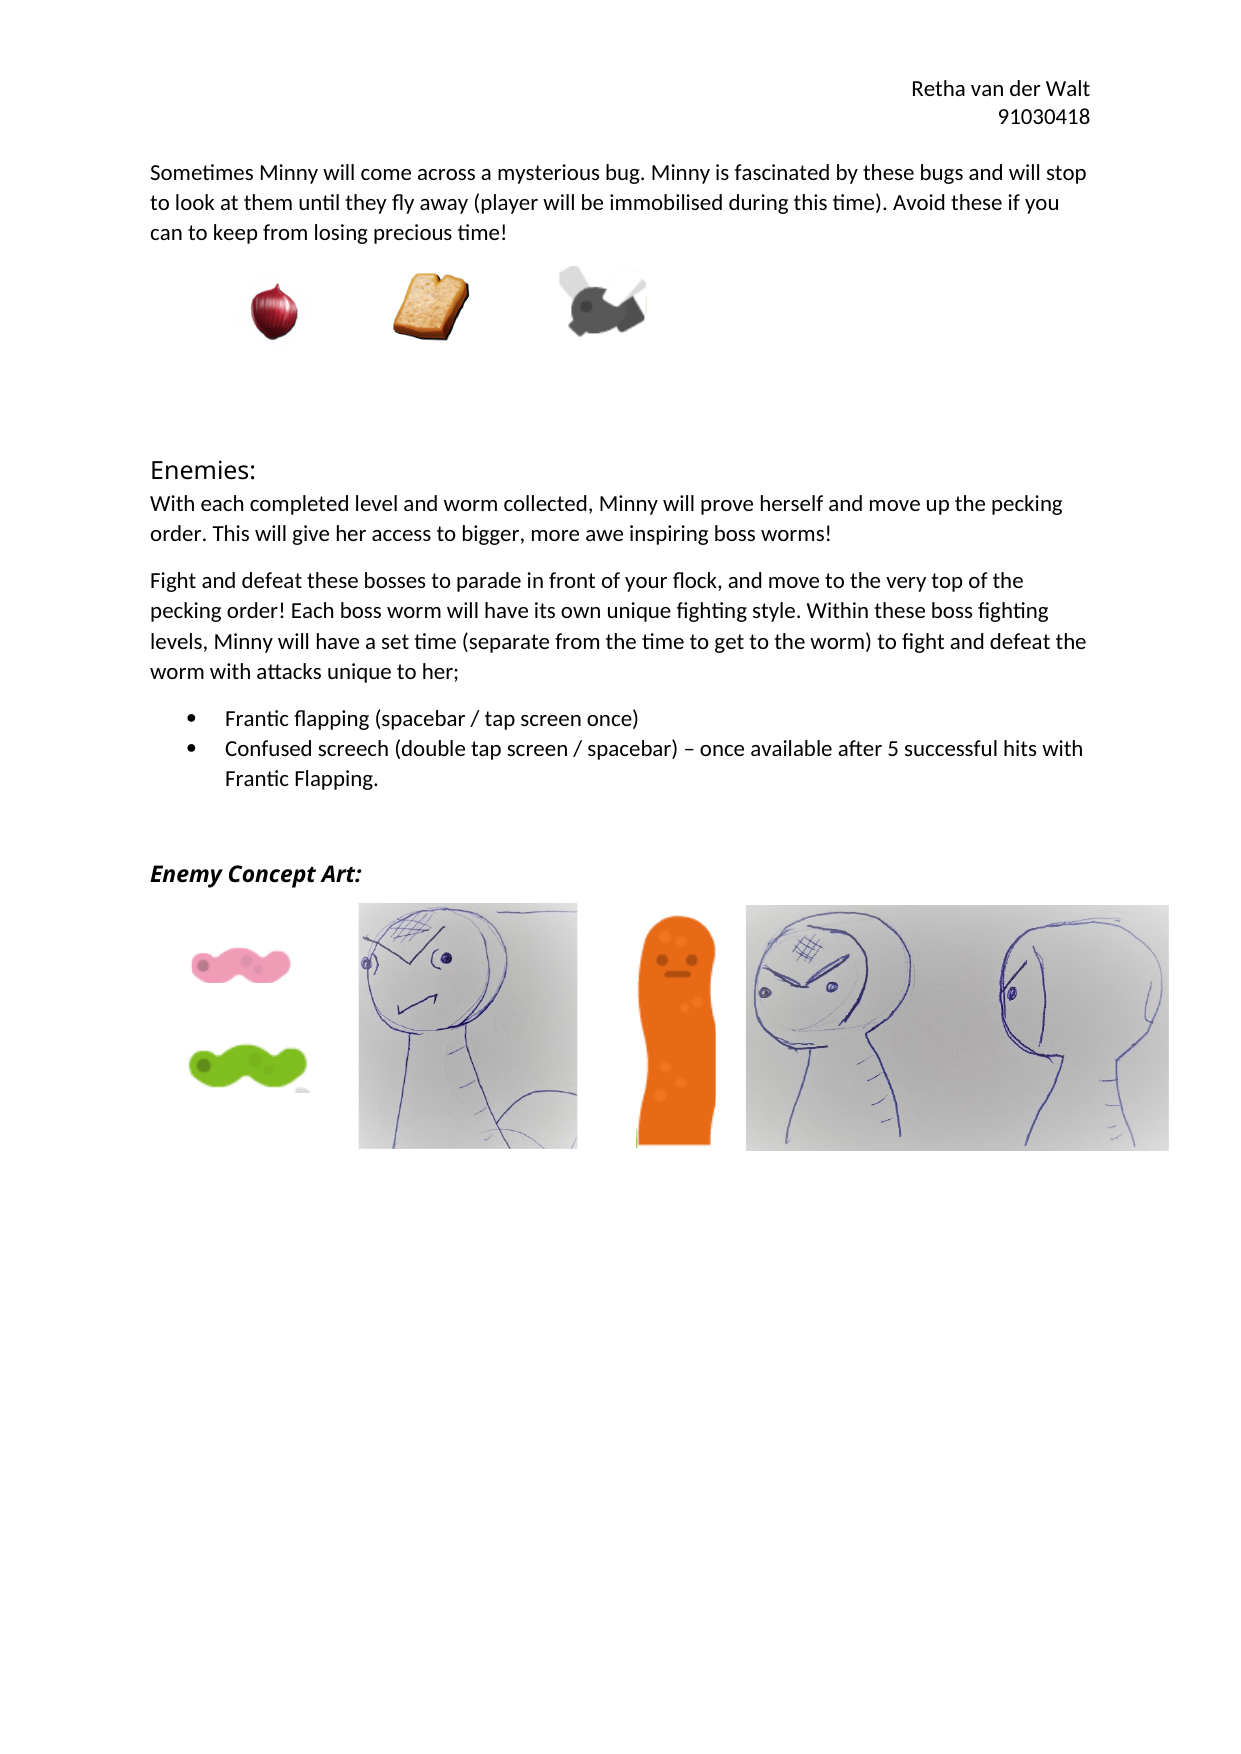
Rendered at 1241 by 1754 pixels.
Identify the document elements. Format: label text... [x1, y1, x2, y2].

text Sometimes Minny will come across a mysterious bug. Minny is fascinated by these bugs and will stop to look at them until they fly away (player will be immobilised during this time). Avoid these if you can to keep from losing precious time! [150, 158, 1090, 246]
list Frantic flapping (spacebar / tap screen once) [187, 704, 1090, 732]
picture [187, 1042, 311, 1093]
picture [386, 266, 473, 343]
picture [231, 270, 316, 353]
text With each completed level and worm collected, Minny will prove herself and move up the pecking order. This will give her access to bigger, more awe inspiring boss worms! [150, 489, 1090, 548]
text Fight and defeat these bosses to parade in front of your flock, and move to the very top of the pecking order! Each boss worm will have its own unique fighting style. Within these boss fighting levels, Minny will have a set time (separate from the time to get to the worm) to fight and defeat the worm with attacks unique to her; [150, 566, 1090, 685]
picture [358, 903, 578, 1149]
picture [636, 913, 716, 1148]
picture [559, 266, 647, 340]
list Confused screech (double tap screen / spacebar) – once available after 5 successful hits with Frantic Flapping. [187, 734, 1090, 792]
subtitle Enemies: [150, 453, 1090, 487]
picture [745, 905, 1169, 1151]
picture [191, 947, 294, 983]
subtitle Enemy Concept Art: [150, 858, 1090, 889]
